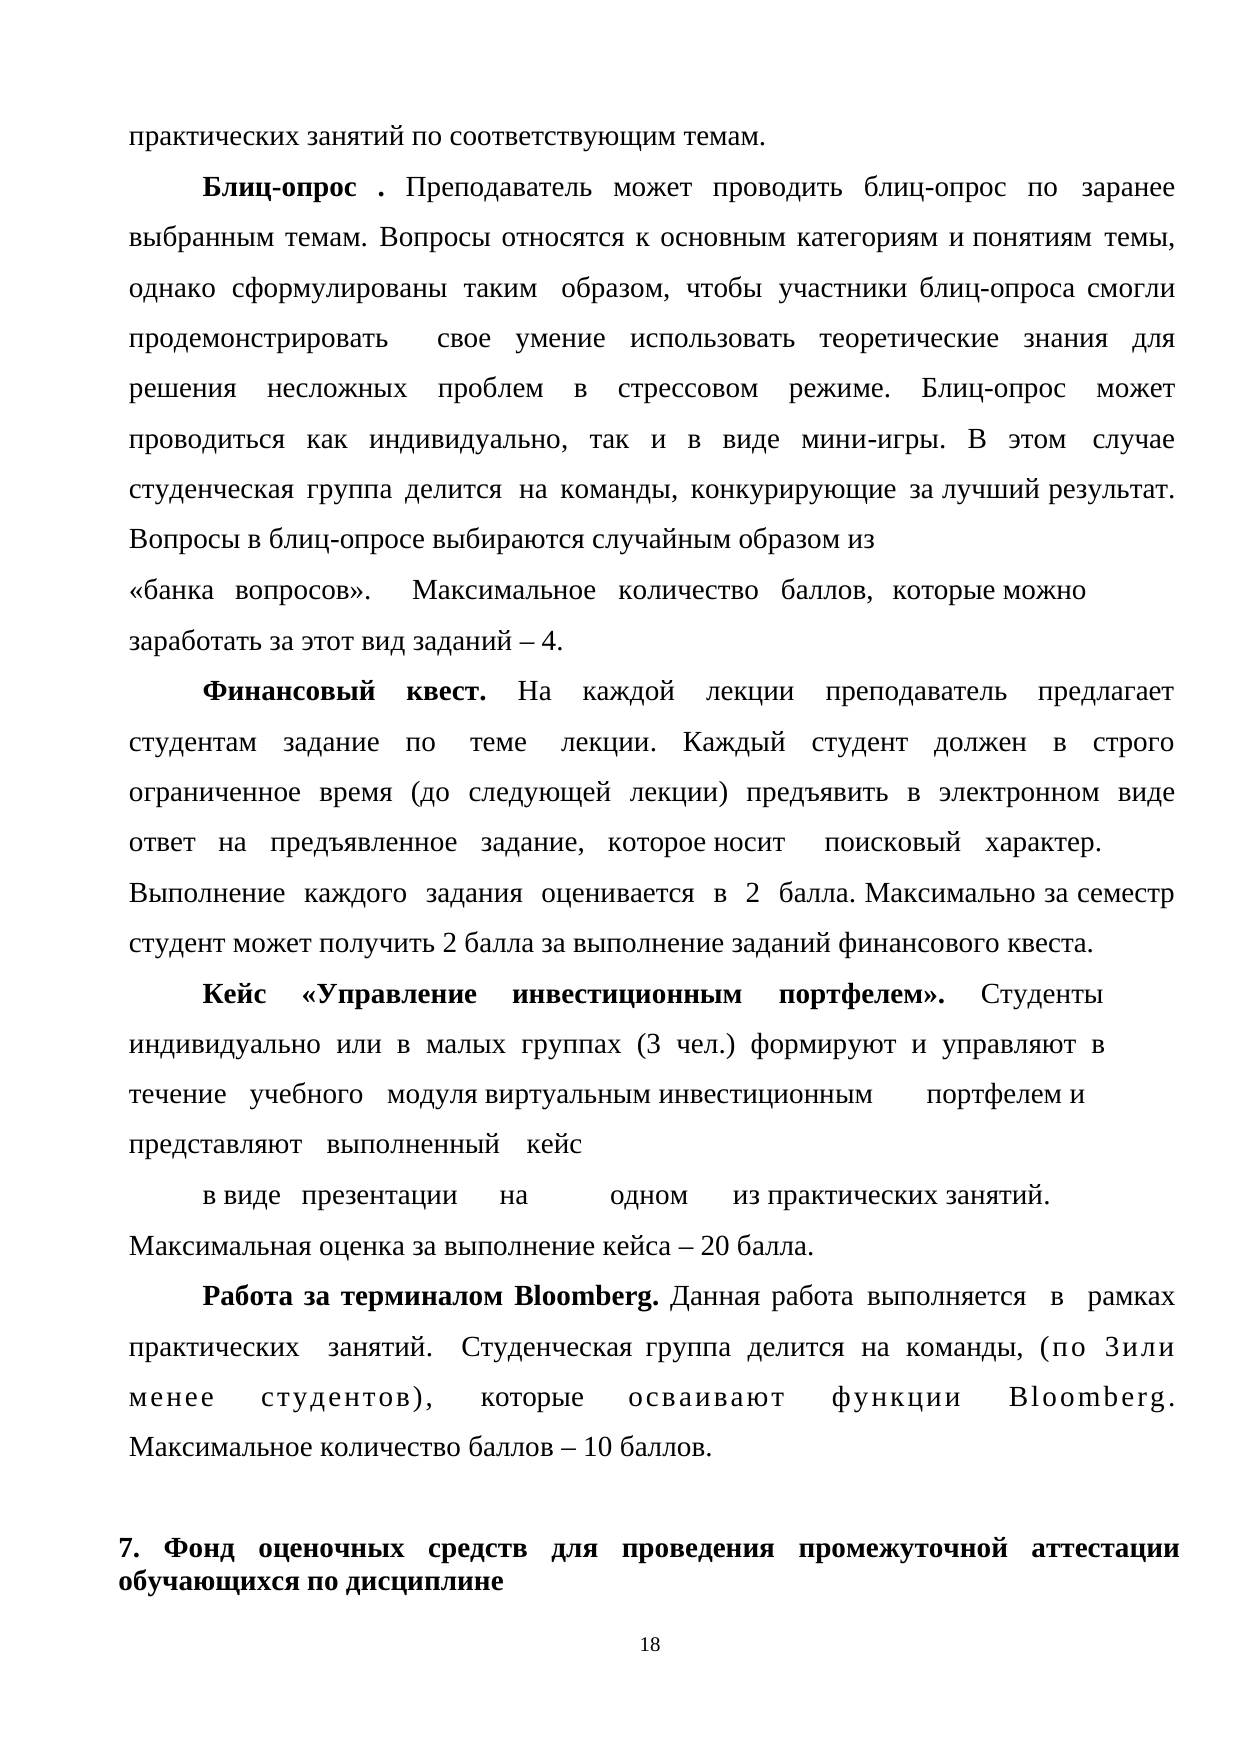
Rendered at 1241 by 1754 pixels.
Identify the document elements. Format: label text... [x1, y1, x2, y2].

text Работа за терминалом Bloomberg. Данная работа выполняется в рамках практических занятий. Студенческая группа делится на команды, (по 3или менее студентов), которые осваивают функции Bloomberg. Максимальное количество баллов – 10 баллов. [129, 1278, 1175, 1463]
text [129, 118, 1175, 152]
text «банка вопросов». Максимальное количество баллов, которые можно заработать за этот вид заданий – 4. [129, 572, 1174, 656]
text Финансовый квест. На каждой лекции преподаватель предлагает студентам задание по теме лекции. Каждый студент должен в строго ограниченное время (до следующей лекции) предъявить в электронном виде ответ на предъявленное задание, которое носит поисковый характер. Выполнение каждого задания оценивается в 2 балла. Максимально за семестр студент может получить 2 балла за выполнение заданий финансового квеста. [129, 673, 1175, 959]
text в виде презентации на одном из практических занятий. Максимальная оценка за выполнение кейса – 20 балла. [129, 1177, 1175, 1261]
text Кейс «Управление инвестиционным портфелем». Студенты индивидуально или в малых группах (3 чел.) формируют и управляют в течение учебного модуля виртуальным инвестиционным портфелем и представляют выполненный кейс [129, 976, 1175, 1160]
subtitle 7. Фонд оценочных средств для проведения промежуточной аттестации обучающихся по дисциплине [118, 1530, 1181, 1597]
text Блиц-опрос . Преподаватель может проводить блиц-опрос по заранее выбранным темам. Вопросы относятся к основным категориям и понятиям темы, однако сформулированы таким образом, чтобы участники блиц-опроса смогли продемонстрировать свое умение использовать теоретические знания для решения несложных проблем в стрессовом режиме. Блиц-опрос может проводиться как индивидуально, так и в виде мини-игры. В этом случае студенческая группа делится на команды, конкурирующие за лучший результат. Вопросы в блиц-опросе выбираются случайным образом из [129, 169, 1175, 555]
